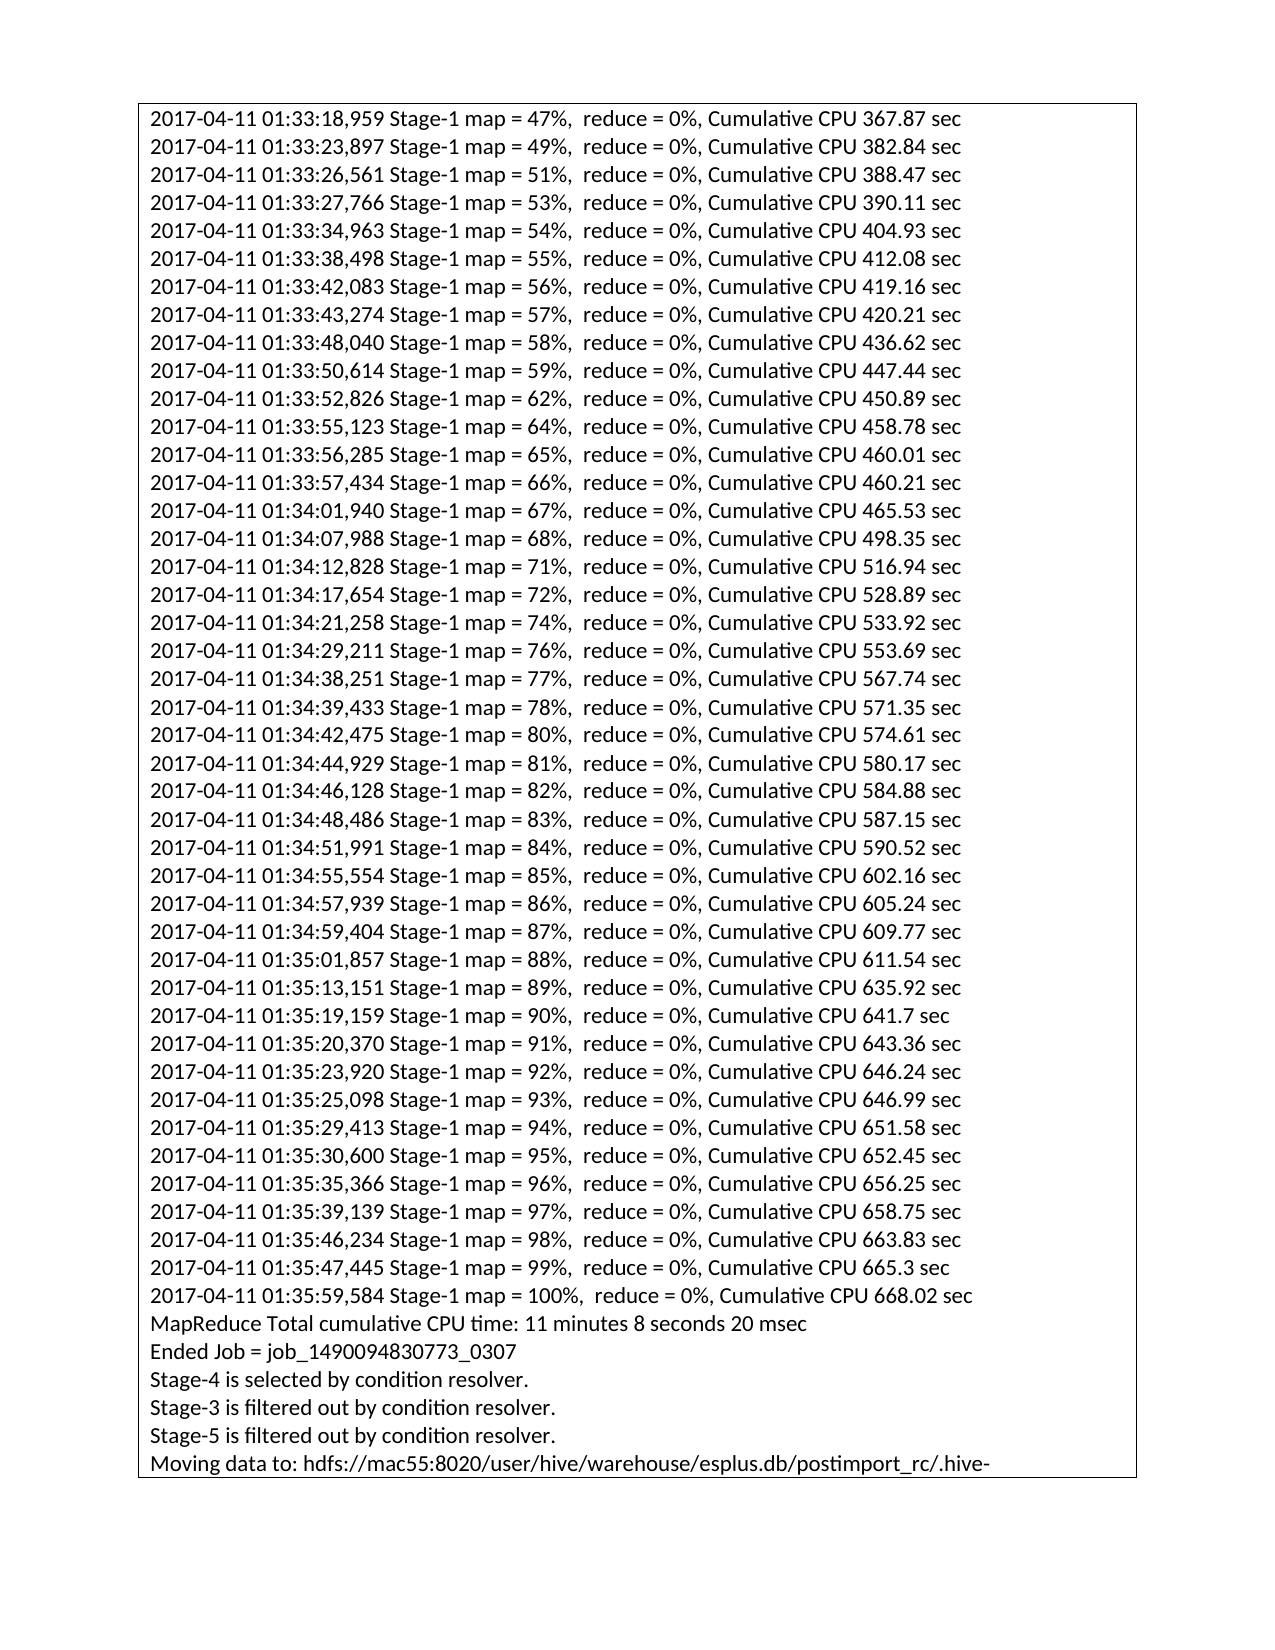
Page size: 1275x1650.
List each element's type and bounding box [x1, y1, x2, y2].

table_cell [139, 104, 1136, 1477]
